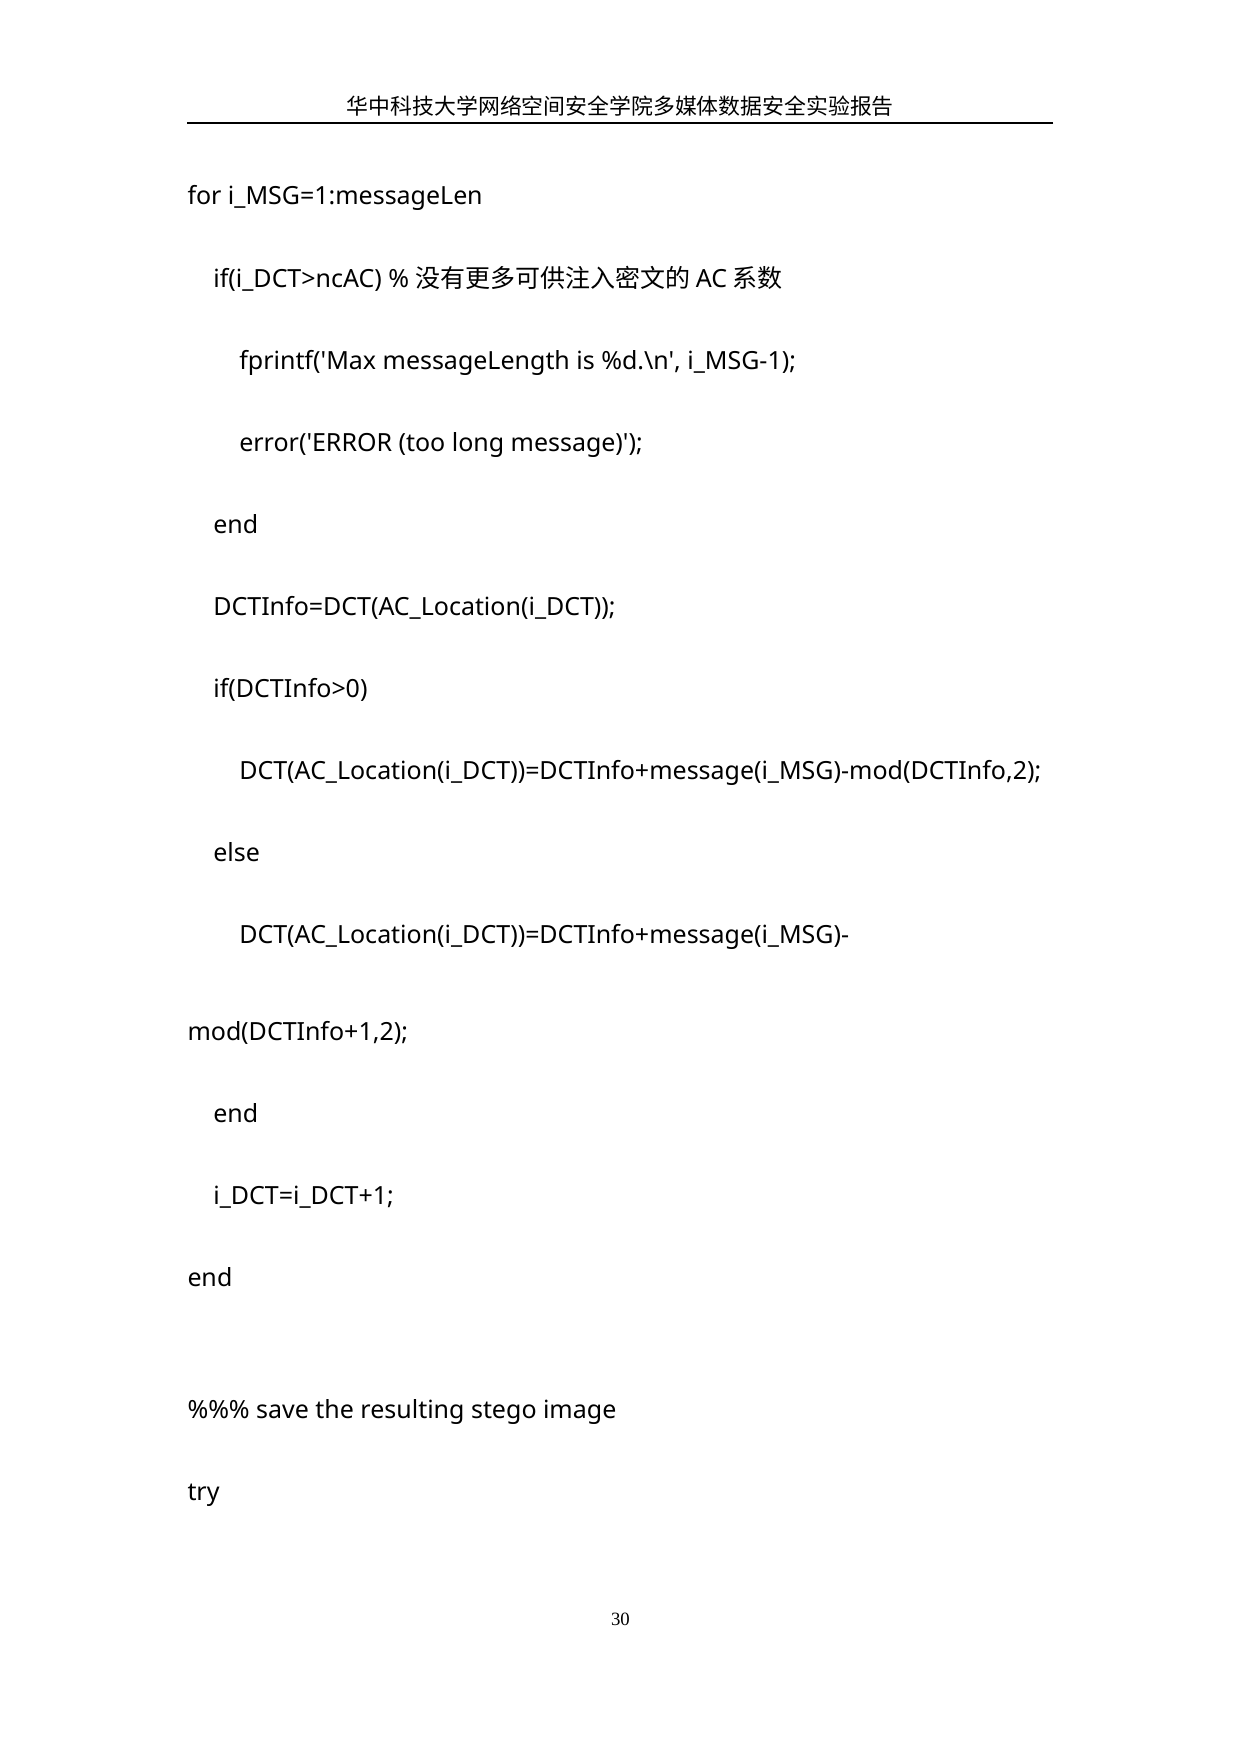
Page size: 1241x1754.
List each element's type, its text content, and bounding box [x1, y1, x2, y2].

text %%% save the resulting stego image [187, 1376, 1053, 1441]
text end [187, 1244, 1053, 1309]
text DCT(AC_Location(i_DCT))=DCTInfo+message(i_MSG)-mod(DCTInfo,2); [187, 737, 1053, 802]
text fprintf('Max messageLength is %d.\n', i_MSG-1); [187, 327, 1053, 392]
text end [187, 491, 1053, 556]
text if(i_DCT>ncAC) % 没有更多可供注入密文的AC系数 [187, 244, 1053, 309]
text if(DCTInfo>0) [187, 655, 1053, 720]
text i_DCT=i_DCT+1; [187, 1162, 1053, 1227]
text error('ERROR (too long message)'); [187, 409, 1053, 474]
text DCT(AC_Location(i_DCT))=DCTInfo+message(i_MSG)-mod(DCTInfo+1,2); [187, 901, 1053, 1063]
text try [187, 1458, 1053, 1523]
text DCTInfo=DCT(AC_Location(i_DCT)); [187, 573, 1053, 638]
text else [187, 819, 1053, 884]
text for i_MSG=1:messageLen [187, 162, 1053, 227]
text end [187, 1080, 1053, 1145]
